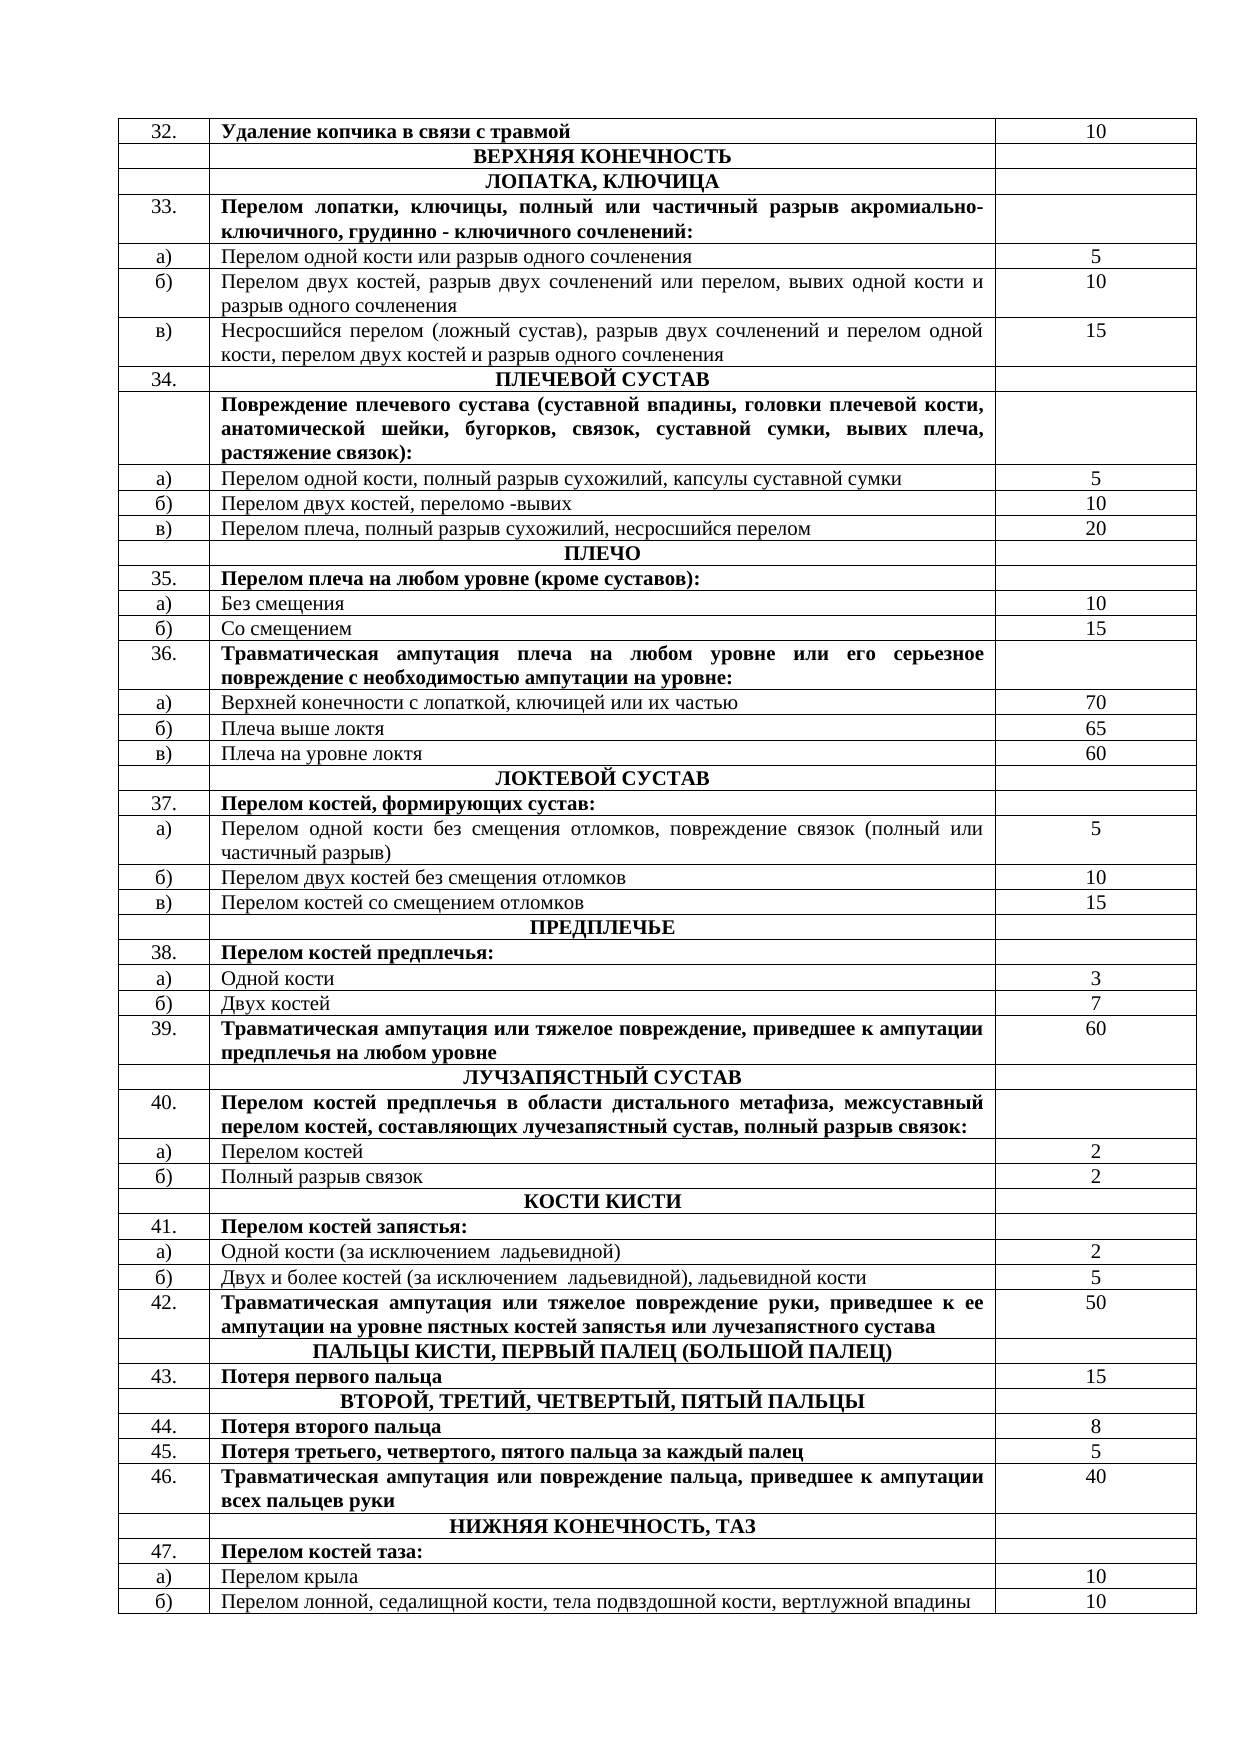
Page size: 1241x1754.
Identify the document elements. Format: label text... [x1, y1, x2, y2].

table_cell Плеча выше локтя [210, 715, 995, 739]
table_cell [996, 1514, 1196, 1538]
table_cell ЛУЧЗАПЯСТНЫЙ СУСТАВ [210, 1065, 995, 1089]
table_cell [119, 1065, 209, 1089]
table_cell 5 [996, 1265, 1196, 1289]
table_cell [119, 1189, 209, 1213]
table_cell б) [119, 1589, 209, 1613]
table_cell а) [119, 1139, 209, 1163]
table_cell 10 [996, 865, 1196, 889]
table_cell [119, 1389, 209, 1413]
table_cell 32. [119, 119, 209, 143]
table_cell [996, 1214, 1196, 1238]
table_cell [996, 144, 1196, 168]
table_cell а) [119, 465, 209, 489]
table_cell 39. [119, 1016, 209, 1064]
table_cell в) [119, 741, 209, 764]
table_cell Плеча на уровне локтя [210, 741, 995, 764]
table_cell 3 [996, 965, 1196, 989]
table_cell Травматическая ампутация или повреждение пальца, приведшее к ампутации всех пальцев руки [210, 1464, 995, 1512]
table_cell НИЖНЯЯ КОНЕЧНОСТЬ, ТАЗ [210, 1514, 995, 1538]
table_cell 46. [119, 1464, 209, 1512]
table_cell [119, 766, 209, 790]
table_cell [996, 766, 1196, 790]
table_cell Перелом двух костей, переломо -вывих [210, 491, 995, 514]
table_cell Перелом костей запястья: [210, 1214, 995, 1238]
table_cell б) [119, 991, 209, 1014]
table_cell Верхней конечности с лопаткой, ключицей или их частью [210, 690, 995, 714]
table_cell 15 [996, 1364, 1196, 1388]
table_cell [119, 144, 209, 168]
table_cell 47. [119, 1539, 209, 1563]
table_cell Перелом костей предплечья: [210, 940, 995, 964]
table_cell [119, 169, 209, 193]
table_cell 10 [996, 119, 1196, 143]
table_cell Потеря первого пальца [210, 1364, 995, 1388]
table_cell Перелом одной кости без смещения отломков, повреждение связок (полный или частичный разрыв) [210, 816, 995, 864]
table_cell Двух костей [210, 991, 995, 1014]
table_cell 10 [996, 491, 1196, 514]
table_cell 34. [119, 367, 209, 391]
table_cell [996, 1189, 1196, 1213]
table_cell 5 [996, 816, 1196, 864]
table_cell 50 [996, 1290, 1196, 1338]
table_cell [996, 1389, 1196, 1413]
table_cell Перелом двух костей без смещения отломков [210, 865, 995, 889]
table_cell а) [119, 965, 209, 989]
table_cell 65 [996, 715, 1196, 739]
table_cell 38. [119, 940, 209, 964]
table_cell [996, 1065, 1196, 1089]
table_cell 15 [996, 318, 1196, 366]
table_cell Травматическая ампутация или тяжелое повреждение руки, приведшее к ее ампутации на уровне пястных костей запястья или лучезапястного сустава [210, 1290, 995, 1338]
table_cell КОСТИ КИСТИ [210, 1189, 995, 1213]
table_cell Полный разрыв связок [210, 1164, 995, 1188]
table_cell Перелом костей, формирующих сустав: [210, 791, 995, 815]
table_cell в) [119, 318, 209, 366]
table_cell 40 [996, 1464, 1196, 1512]
table_cell 43. [119, 1364, 209, 1388]
table_cell б) [119, 1164, 209, 1188]
table_cell ЛОПАТКА, КЛЮЧИЦА [210, 169, 995, 193]
table_cell 35. [119, 566, 209, 590]
table_cell Перелом лонной, седалищной кости, тела подвздошной кости, вертлужной впадины [210, 1589, 995, 1613]
table_cell Перелом плеча на любом уровне (кроме суставов): [210, 566, 995, 590]
table_cell [996, 541, 1196, 565]
table_cell 10 [996, 1564, 1196, 1588]
table_cell 45. [119, 1439, 209, 1463]
table_cell [996, 1539, 1196, 1563]
table_cell 70 [996, 690, 1196, 714]
table_cell 2 [996, 1139, 1196, 1163]
table_cell Несросшийся перелом (ложный сустав), разрыв двух сочленений и перелом одной кости, перелом двух костей и разрыв одного сочленения [210, 318, 995, 366]
table_cell 60 [996, 1016, 1196, 1064]
table_cell Двух и более костей (за исключением ладьевидной), ладьевидной кости [210, 1265, 995, 1289]
table_cell б) [119, 865, 209, 889]
table_cell 41. [119, 1214, 209, 1238]
table_cell а) [119, 1564, 209, 1588]
table_cell [996, 566, 1196, 590]
table_cell ПРЕДПЛЕЧЬЕ [210, 915, 995, 939]
table_cell 5 [996, 1439, 1196, 1463]
table_cell 15 [996, 616, 1196, 640]
table_cell 37. [119, 791, 209, 815]
table_cell Травматическая ампутация плеча на любом уровне или его серьезное повреждение с необходимостью ампутации на уровне: [210, 641, 995, 689]
table_cell 10 [996, 1589, 1196, 1613]
table_cell Без смещения [210, 591, 995, 615]
table_cell 10 [996, 591, 1196, 615]
table_cell б) [119, 491, 209, 514]
table_cell 7 [996, 991, 1196, 1014]
table_cell [119, 392, 209, 464]
table_cell Перелом костей таза: [210, 1539, 995, 1563]
table_cell а) [119, 816, 209, 864]
table_cell Удаление копчика в связи с травмой [210, 119, 995, 143]
table_cell в) [119, 890, 209, 914]
table_cell 44. [119, 1414, 209, 1438]
table_cell [119, 541, 209, 565]
table_cell 2 [996, 1240, 1196, 1263]
table_cell в) [119, 516, 209, 540]
table_cell а) [119, 244, 209, 268]
table_cell 10 [996, 269, 1196, 317]
table_cell ПАЛЬЦЫ КИСТИ, ПЕРВЫЙ ПАЛЕЦ (БОЛЬШОЙ ПАЛЕЦ) [210, 1339, 995, 1363]
table_cell [996, 392, 1196, 464]
table_cell 60 [996, 741, 1196, 764]
table_cell Со смещением [210, 616, 995, 640]
table_cell 2 [996, 1164, 1196, 1188]
table_cell Перелом плеча, полный разрыв сухожилий, несросшийся перелом [210, 516, 995, 540]
table_cell ВТОРОЙ, ТРЕТИЙ, ЧЕТВЕРТЫЙ, ПЯТЫЙ ПАЛЬЦЫ [210, 1389, 995, 1413]
table_cell б) [119, 715, 209, 739]
table_cell б) [119, 616, 209, 640]
table_cell [996, 641, 1196, 689]
table_cell Одной кости [210, 965, 995, 989]
table_cell ЛОКТЕВОЙ СУСТАВ [210, 766, 995, 790]
table_cell а) [119, 690, 209, 714]
table_cell Повреждение плечевого сустава (суставной впадины, головки плечевой кости, анатомической шейки, бугорков, связок, суставной сумки, вывих плеча, растяжение связок): [210, 392, 995, 464]
table_cell [996, 1339, 1196, 1363]
table_cell 20 [996, 516, 1196, 540]
table_cell [119, 1339, 209, 1363]
table_cell Перелом лопатки, ключицы, полный или частичный разрыв акромиально-ключичного, грудинно - ключичного сочленений: [210, 195, 995, 243]
table_cell [119, 915, 209, 939]
table_cell ПЛЕЧО [210, 541, 995, 565]
table_cell 33. [119, 195, 209, 243]
table_cell Перелом крыла [210, 1564, 995, 1588]
table_cell Перелом одной кости или разрыв одного сочленения [210, 244, 995, 268]
table_cell [996, 940, 1196, 964]
table_cell 5 [996, 244, 1196, 268]
table_cell Перелом костей со смещением отломков [210, 890, 995, 914]
table_cell Перелом костей [210, 1139, 995, 1163]
table_cell 42. [119, 1290, 209, 1338]
table_cell 15 [996, 890, 1196, 914]
table_cell а) [119, 591, 209, 615]
table_cell [996, 367, 1196, 391]
table_cell 8 [996, 1414, 1196, 1438]
table_cell 36. [119, 641, 209, 689]
table_cell Потеря третьего, четвертого, пятого пальца за каждый палец [210, 1439, 995, 1463]
table_cell Потеря второго пальца [210, 1414, 995, 1438]
table_cell [119, 1514, 209, 1538]
table_cell ВЕРХНЯЯ КОНЕЧНОСТЬ [210, 144, 995, 168]
table_cell [996, 915, 1196, 939]
table_cell Одной кости (за исключением ладьевидной) [210, 1240, 995, 1263]
table_cell [996, 1090, 1196, 1138]
table_cell [996, 791, 1196, 815]
table_cell ПЛЕЧЕВОЙ СУСТАВ [210, 367, 995, 391]
table_cell Травматическая ампутация или тяжелое повреждение, приведшее к ампутации предплечья на любом уровне [210, 1016, 995, 1064]
table_cell [996, 169, 1196, 193]
table_cell а) [119, 1240, 209, 1263]
table_cell б) [119, 1265, 209, 1289]
table_cell Перелом костей предплечья в области дистального метафиза, межсуставный перелом костей, составляющих лучезапястный сустав, полный разрыв связок: [210, 1090, 995, 1138]
table_cell 5 [996, 465, 1196, 489]
table_cell Перелом одной кости, полный разрыв сухожилий, капсулы суставной сумки [210, 465, 995, 489]
table_cell Перелом двух костей, разрыв двух сочленений или перелом, вывих одной кости и разрыв одного сочленения [210, 269, 995, 317]
table_cell [996, 195, 1196, 243]
table_cell б) [119, 269, 209, 317]
table_cell 40. [119, 1090, 209, 1138]
